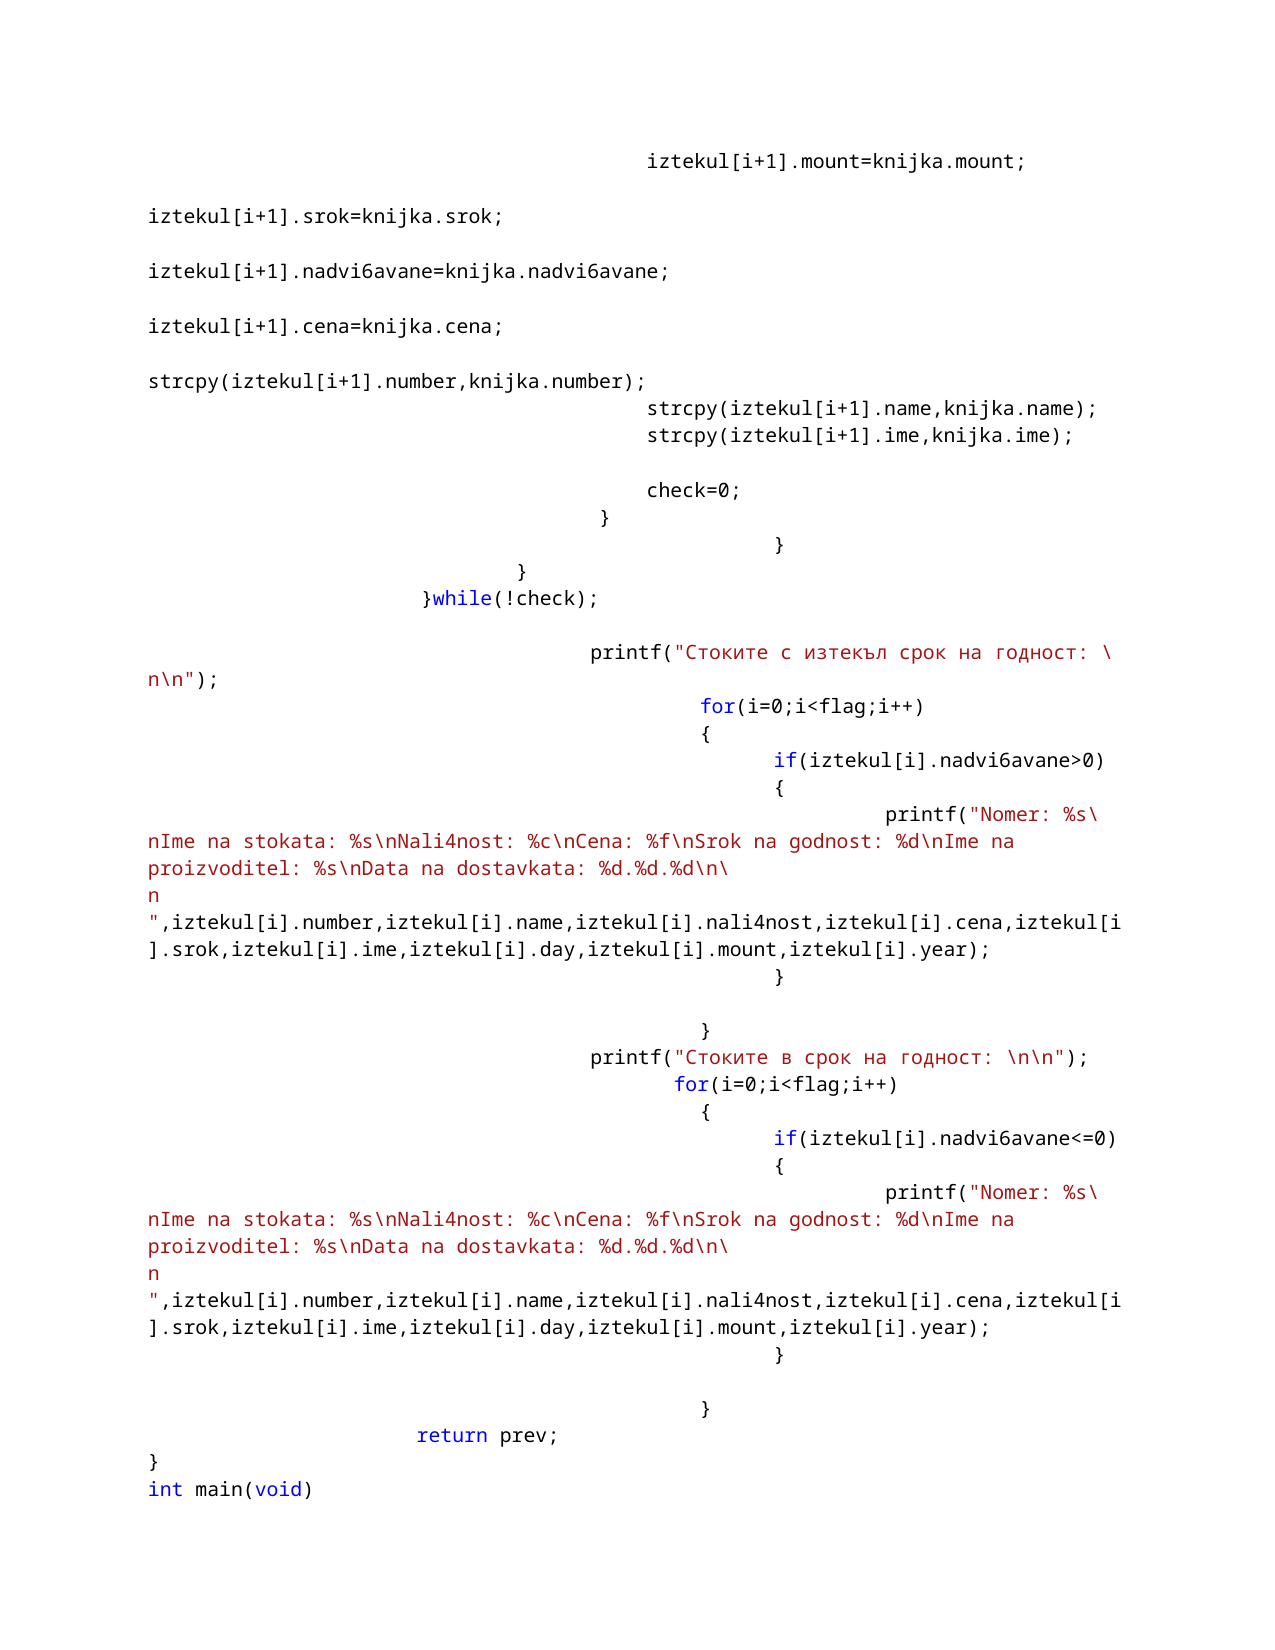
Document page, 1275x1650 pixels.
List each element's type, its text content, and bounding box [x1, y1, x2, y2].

text { [148, 773, 1127, 800]
text for(i=0;i<flag;i++) [148, 692, 1127, 719]
text } [148, 1394, 1127, 1421]
text } [148, 503, 1127, 531]
text } [148, 1340, 1127, 1367]
text iztekul[i+1].mount=knijka.mount; [148, 148, 1127, 174]
text iztekul[i+1].nadvi6avane=knijka.nadvi6avane; [148, 229, 1127, 284]
text strcpy(iztekul[i+1].number,knijka.number); [148, 339, 1127, 394]
text } [148, 1448, 1127, 1475]
text printf("Стоките с изтекъл срок на годност: \n\n"); [148, 638, 1127, 692]
text } [148, 557, 1127, 584]
text return prev; [148, 1421, 1127, 1448]
text strcpy(iztekul[i+1].name,knijka.name); [148, 394, 1127, 422]
text printf("Nomer: %s\nIme na stokata: %s\nNali4nost: %c\nCena: %f\nSrok na godnost: %d\nIme na proizvoditel: %s\nData na dostavkata: %d.%d.%d\n\n",iztekul[i].number,iztekul[i].name,iztekul[i].nali4nost,iztekul[i].cena,iztekul[i].srok,iztekul[i].ime,iztekul[i].day,iztekul[i].mount,iztekul[i].year); [148, 800, 1127, 962]
text { [148, 719, 1127, 746]
text check=0; [148, 477, 1127, 503]
text strcpy(iztekul[i+1].ime,knijka.ime); [148, 422, 1127, 448]
text iztekul[i+1].cena=knijka.cena; [148, 284, 1127, 339]
text if(iztekul[i].nadvi6avane>0) [148, 746, 1127, 773]
text }while(!check); [148, 584, 1127, 611]
text for(i=0;i<flag;i++) [148, 1070, 1127, 1097]
text } [148, 1016, 1127, 1043]
text if(iztekul[i].nadvi6avane<=0) [148, 1124, 1127, 1151]
text } [148, 531, 1127, 557]
text } [148, 962, 1127, 989]
text printf("Стоките в срок на годност: \n\n"); [148, 1043, 1127, 1070]
text int main(void) [148, 1475, 1127, 1502]
text iztekul[i+1].srok=knijka.srok; [148, 174, 1127, 229]
text { [148, 1151, 1127, 1178]
text { [148, 1097, 1127, 1124]
text printf("Nomer: %s\nIme na stokata: %s\nNali4nost: %c\nCena: %f\nSrok na godnost: %d\nIme na proizvoditel: %s\nData na dostavkata: %d.%d.%d\n\n",iztekul[i].number,iztekul[i].name,iztekul[i].nali4nost,iztekul[i].cena,iztekul[i].srok,iztekul[i].ime,iztekul[i].day,iztekul[i].mount,iztekul[i].year); [148, 1178, 1127, 1340]
